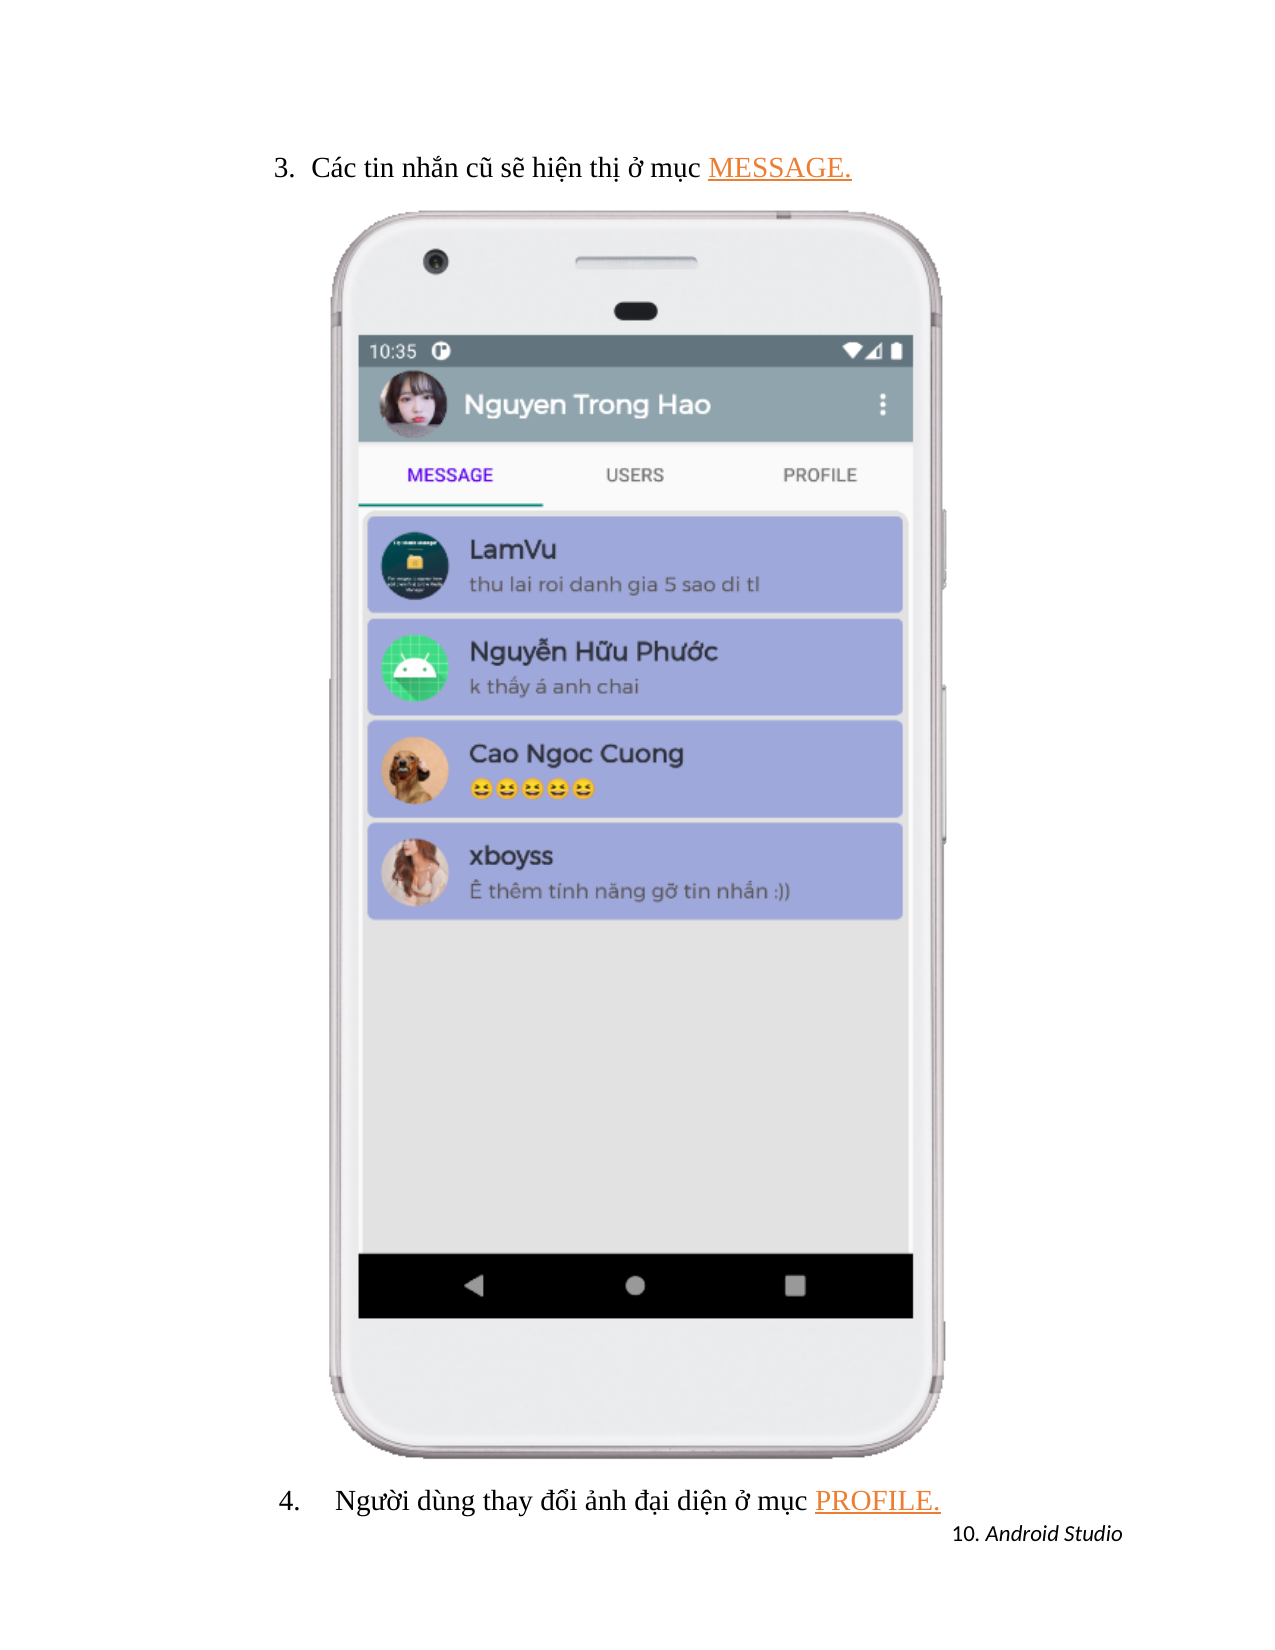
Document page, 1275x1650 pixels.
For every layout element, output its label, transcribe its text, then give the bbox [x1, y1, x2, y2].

picture [328, 205, 947, 1462]
list Các tin nhắn cũ sẽ hiện thị ở mục MESSAGE. [0, 150, 1125, 183]
list Người dùng thay đổi ảnh đại diện ở mục PROFILE. [37, 1483, 1125, 1516]
